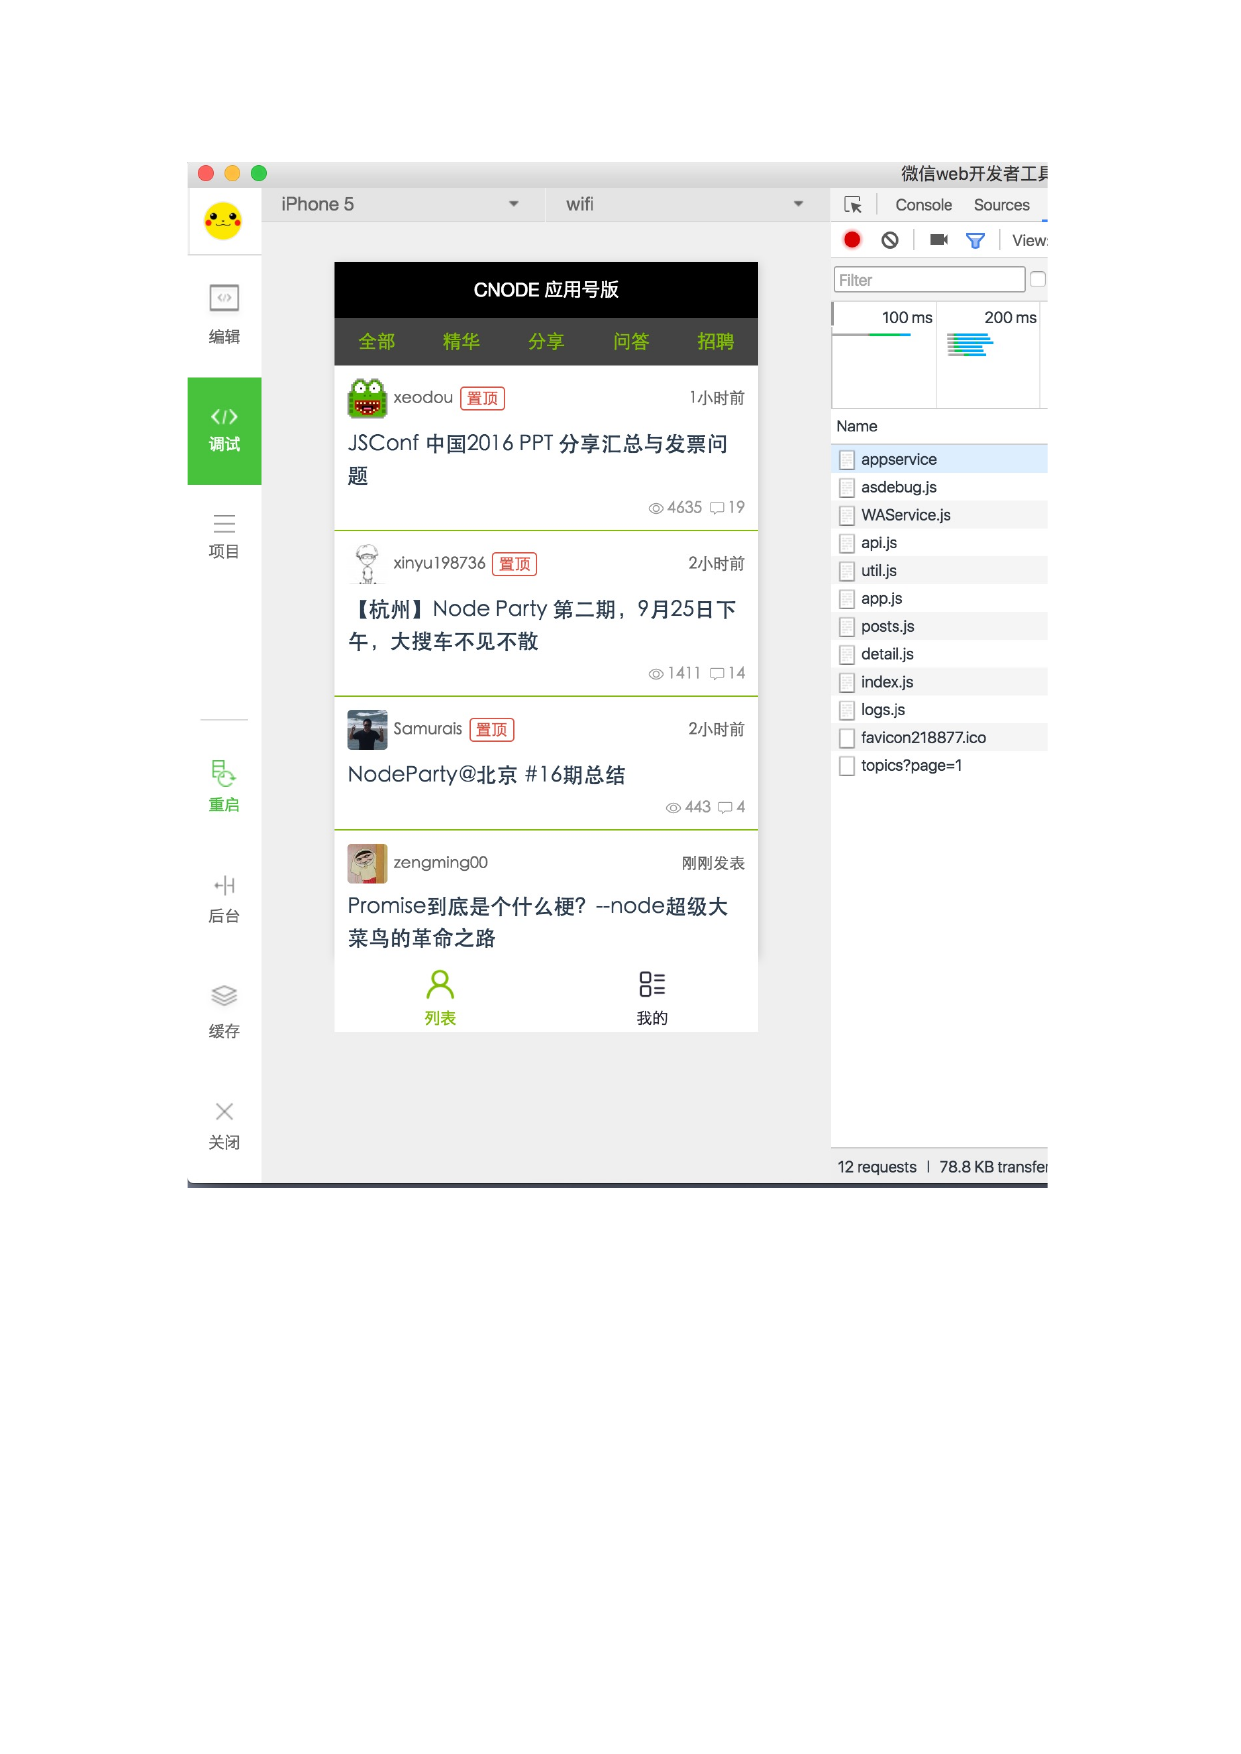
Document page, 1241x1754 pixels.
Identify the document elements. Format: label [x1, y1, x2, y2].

picture [187, 162, 1048, 1188]
